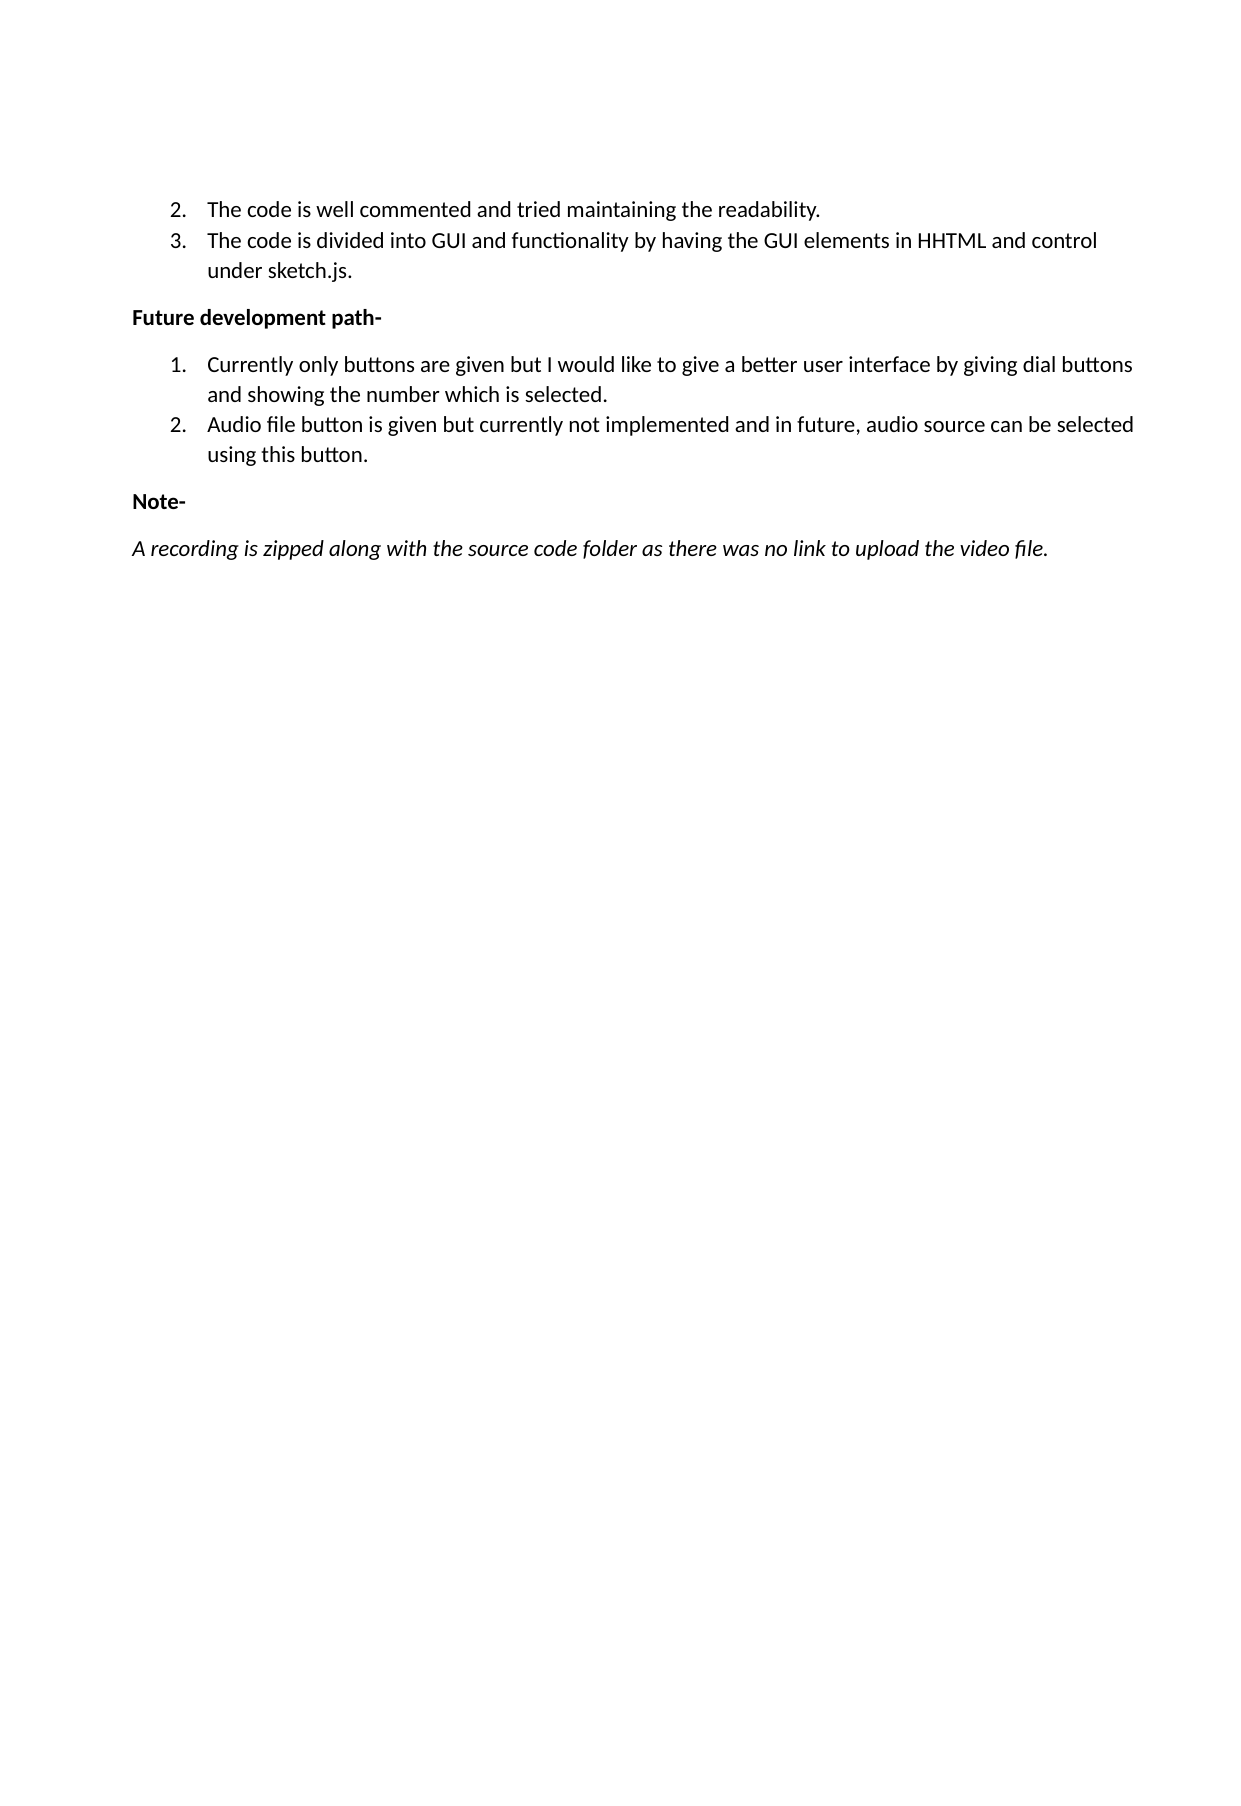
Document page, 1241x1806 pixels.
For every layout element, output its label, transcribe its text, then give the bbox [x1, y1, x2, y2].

text A recording is zipped along with the source code folder as there was no link to upload the video file. [132, 534, 1154, 562]
list The code is well commented and tried maintaining the readability. [169, 196, 1154, 224]
text Note- [132, 487, 1154, 515]
list Audio file button is given but currently not implemented and in future, audio source can be selected using this button. [169, 410, 1154, 468]
text Future development path- [132, 303, 1154, 331]
list Currently only buttons are given but I would like to give a better user interface by giving dial buttons and showing the number which is selected. [169, 350, 1154, 408]
list The code is divided into GUI and functionality by having the GUI elements in HHTML and control under sketch.js. [169, 226, 1154, 284]
